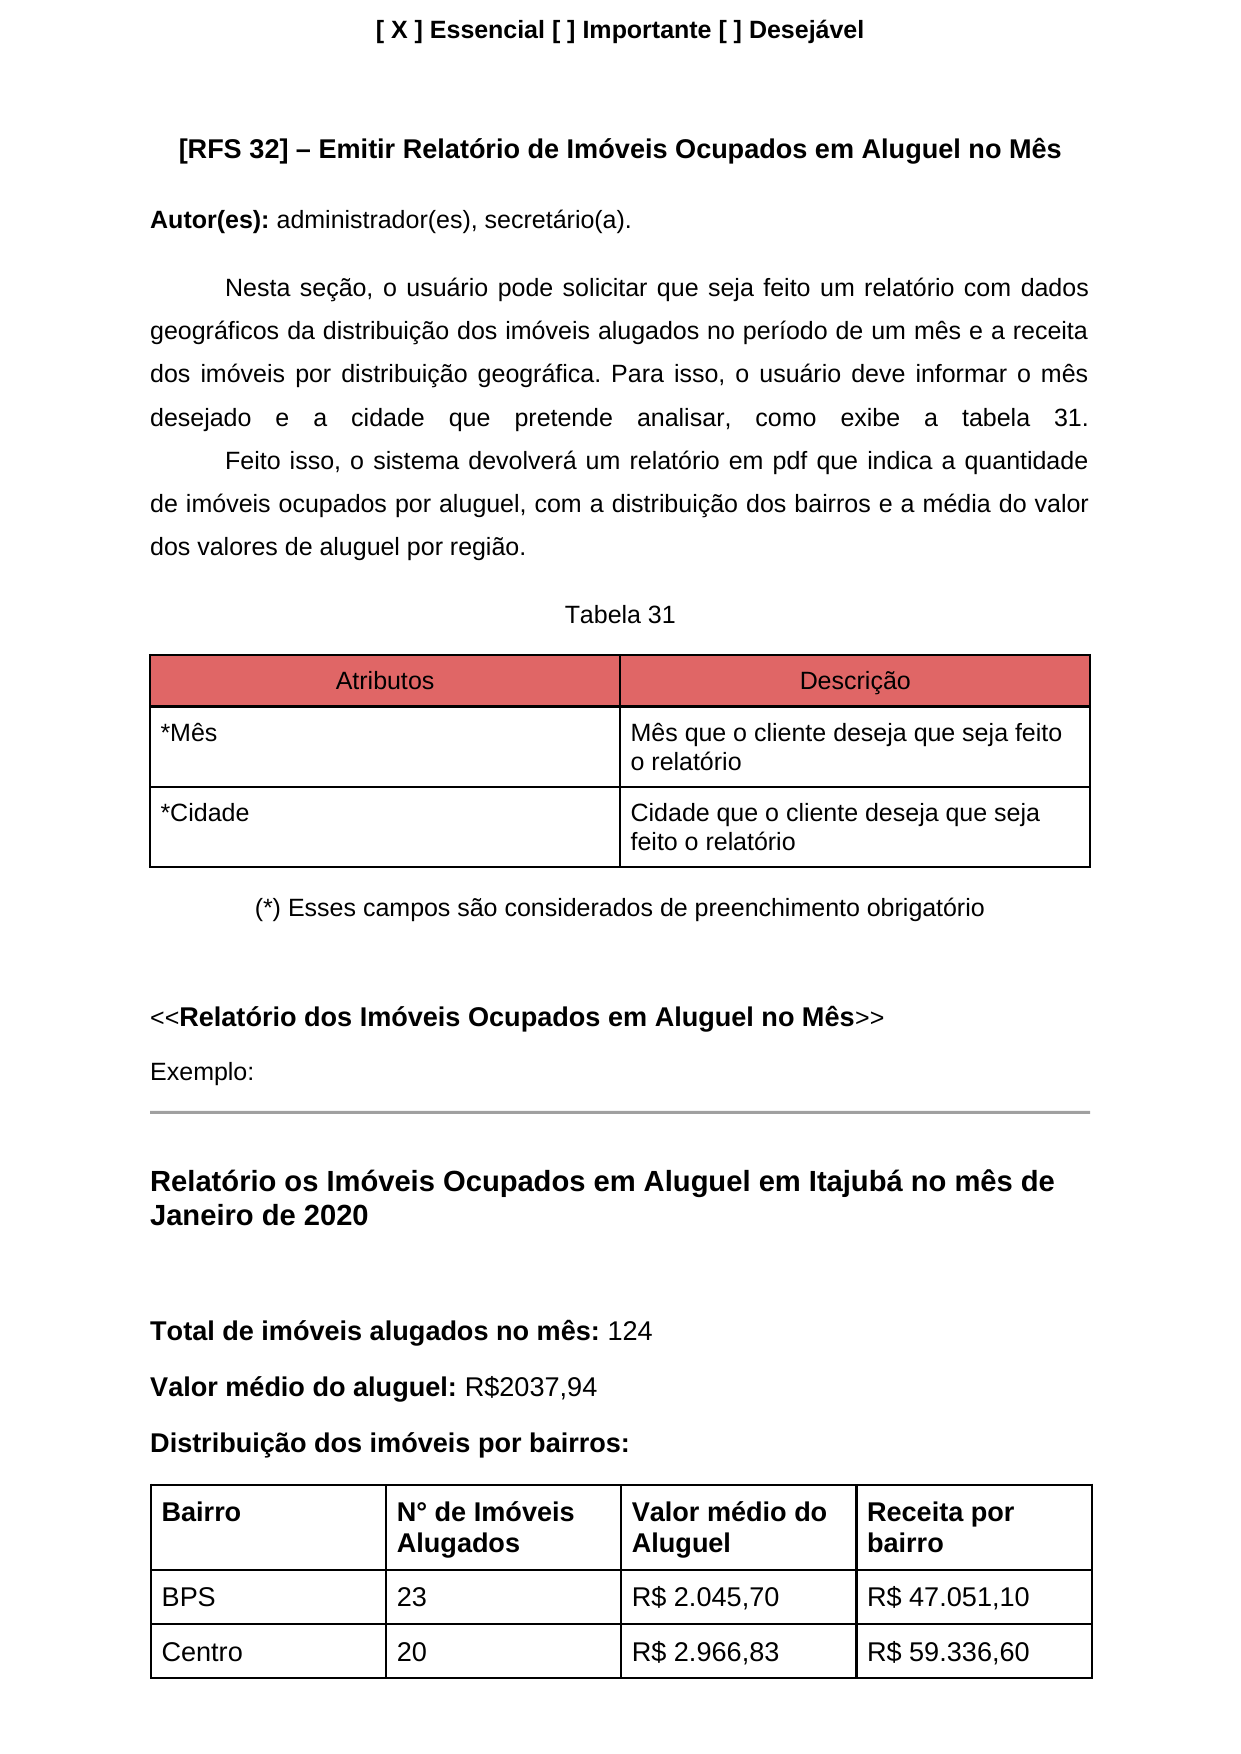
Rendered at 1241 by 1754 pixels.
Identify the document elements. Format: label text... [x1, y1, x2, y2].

table_cell 20 [387, 1625, 620, 1677]
table_header Valor médio do Aluguel [622, 1486, 855, 1569]
text Exemplo: [150, 1057, 1090, 1086]
text [ X ] Essencial [ ] Importante [ ] Desejável [150, 15, 1090, 43]
text [RFS 32] – Emitir Relatório de Imóveis Ocupados em Aluguel no Mês [150, 133, 1090, 164]
table_header Atributos [151, 656, 619, 705]
table_cell BPS [152, 1571, 385, 1623]
table_cell Cidade que o cliente deseja que seja feito o relatório [621, 788, 1089, 866]
table_cell *Cidade [151, 788, 619, 866]
text Tabela 31 [150, 600, 1090, 629]
table_cell R$ 47.051,10 [858, 1571, 1091, 1623]
table_header N° de Imóveis Alugados [387, 1486, 620, 1569]
text Nesta seção, o usuário pode solicitar que seja feito um relatório com dados geográficos da distribuição dos imóveis alugados no período de um mês e a receita dos imóveis por distribuição geográfica. Para isso, o usuário deve informar o mês desejado e a cidade que pretende analisar, como exibe a tabela 31. Feito isso, o sistema devolverá um relatório em pdf que indica a quantidade de imóveis ocupados por aluguel, com a distribuição dos bairros e a média do valor dos valores de aluguel por região. [150, 273, 1090, 561]
table_cell 23 [387, 1571, 620, 1623]
table_header Bairro [152, 1486, 385, 1569]
table_header Descrição [621, 656, 1089, 705]
text Total de imóveis alugados no mês: 124 [150, 1315, 1090, 1346]
table_cell R$ 2.966,83 [622, 1625, 855, 1677]
text <<Relatório dos Imóveis Ocupados em Aluguel no Mês>> [150, 1001, 1090, 1032]
text (*) Esses campos são considerados de preenchimento obrigatório [150, 893, 1090, 922]
table_cell R$ 59.336,60 [858, 1625, 1091, 1677]
table_cell Mês que o cliente deseja que seja feito o relatório [621, 708, 1089, 786]
table_cell *Mês [151, 708, 619, 786]
text Distribuição dos imóveis por bairros: [150, 1427, 1090, 1458]
text Valor médio do aluguel: R$2037,94 [150, 1371, 1090, 1402]
table_cell R$ 2.045,70 [622, 1571, 855, 1623]
text Autor(es): administrador(es), secretário(a). [150, 205, 1090, 234]
text Relatório os Imóveis Ocupados em Aluguel em Itajubá no mês de Janeiro de 2020 [150, 1164, 1090, 1231]
table_cell Centro [152, 1625, 385, 1677]
table_header Receita por bairro [858, 1486, 1091, 1569]
